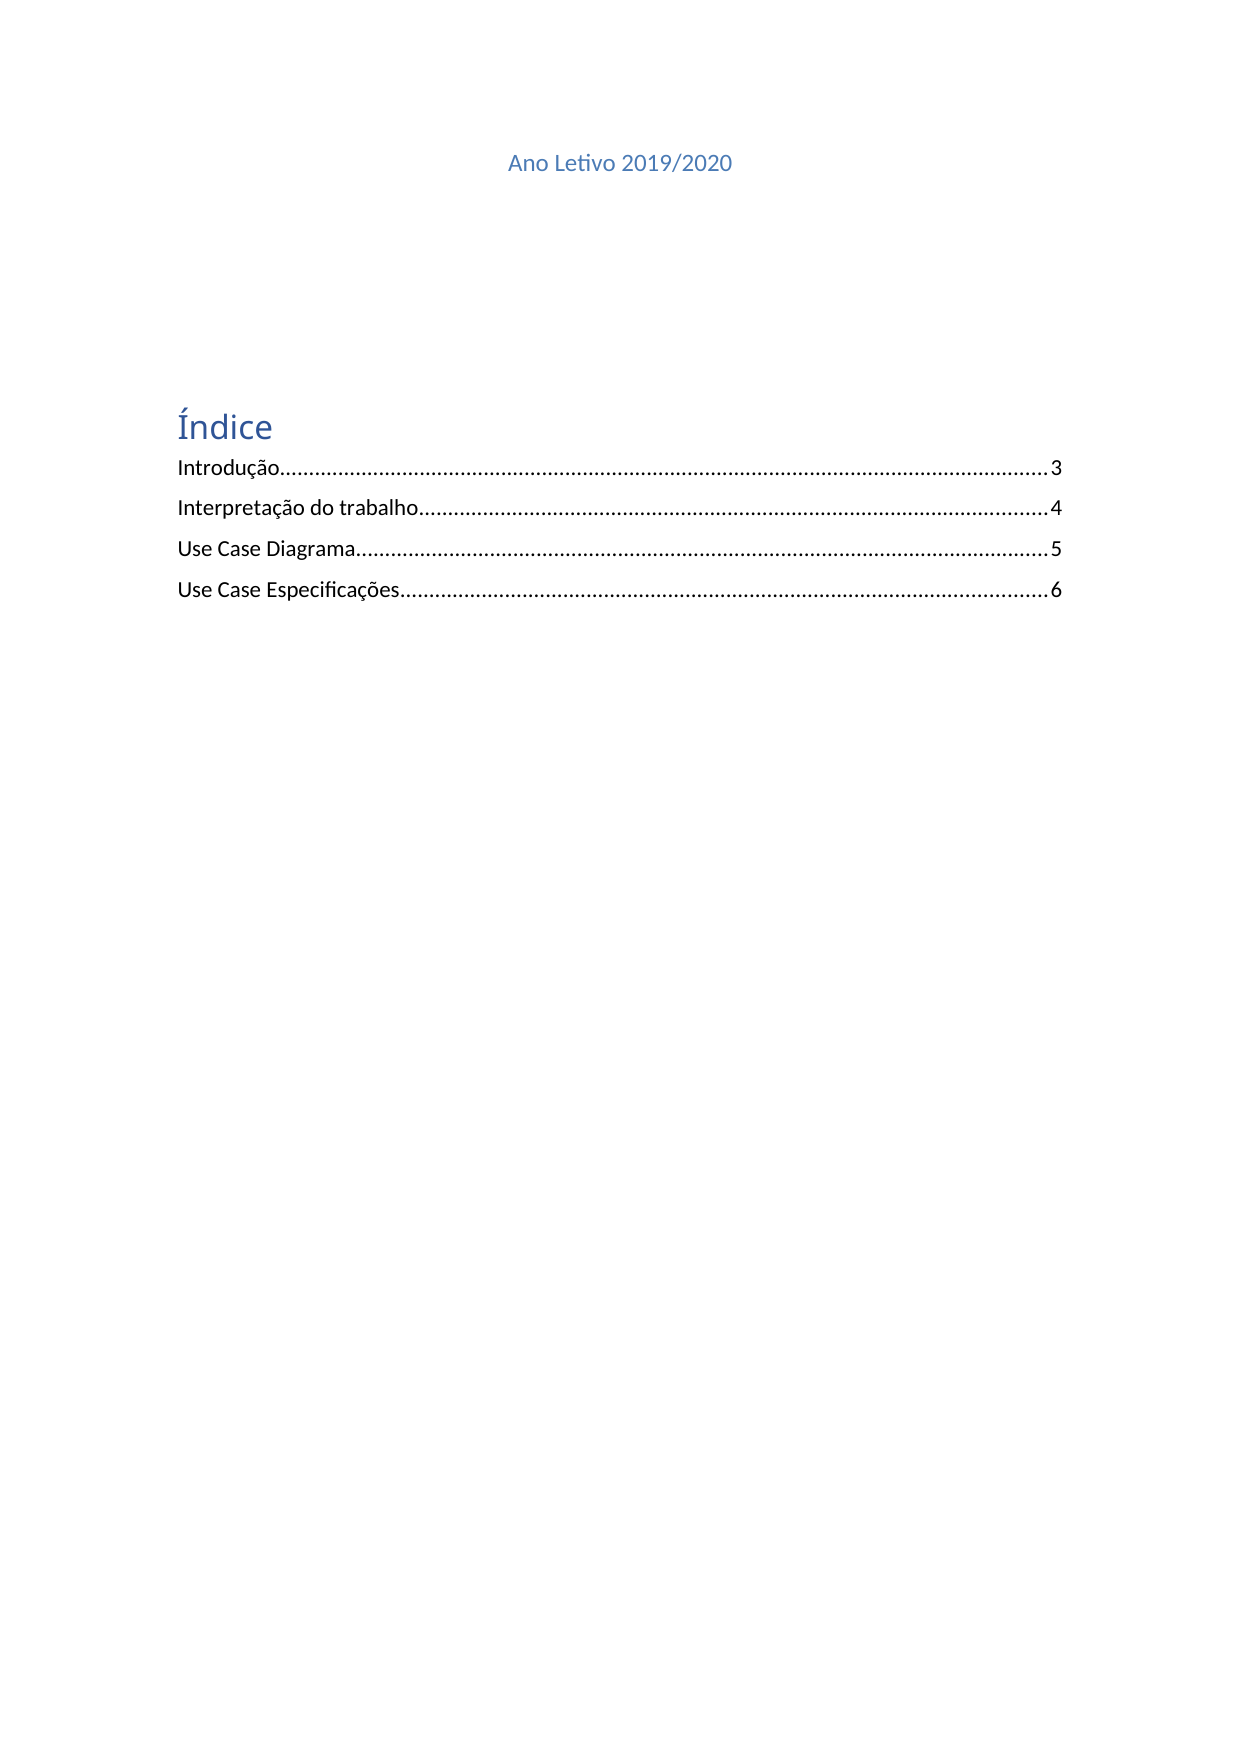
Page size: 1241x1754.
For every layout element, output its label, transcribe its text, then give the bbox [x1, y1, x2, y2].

text Ano Letivo 2019/2020 [177, 148, 1063, 178]
